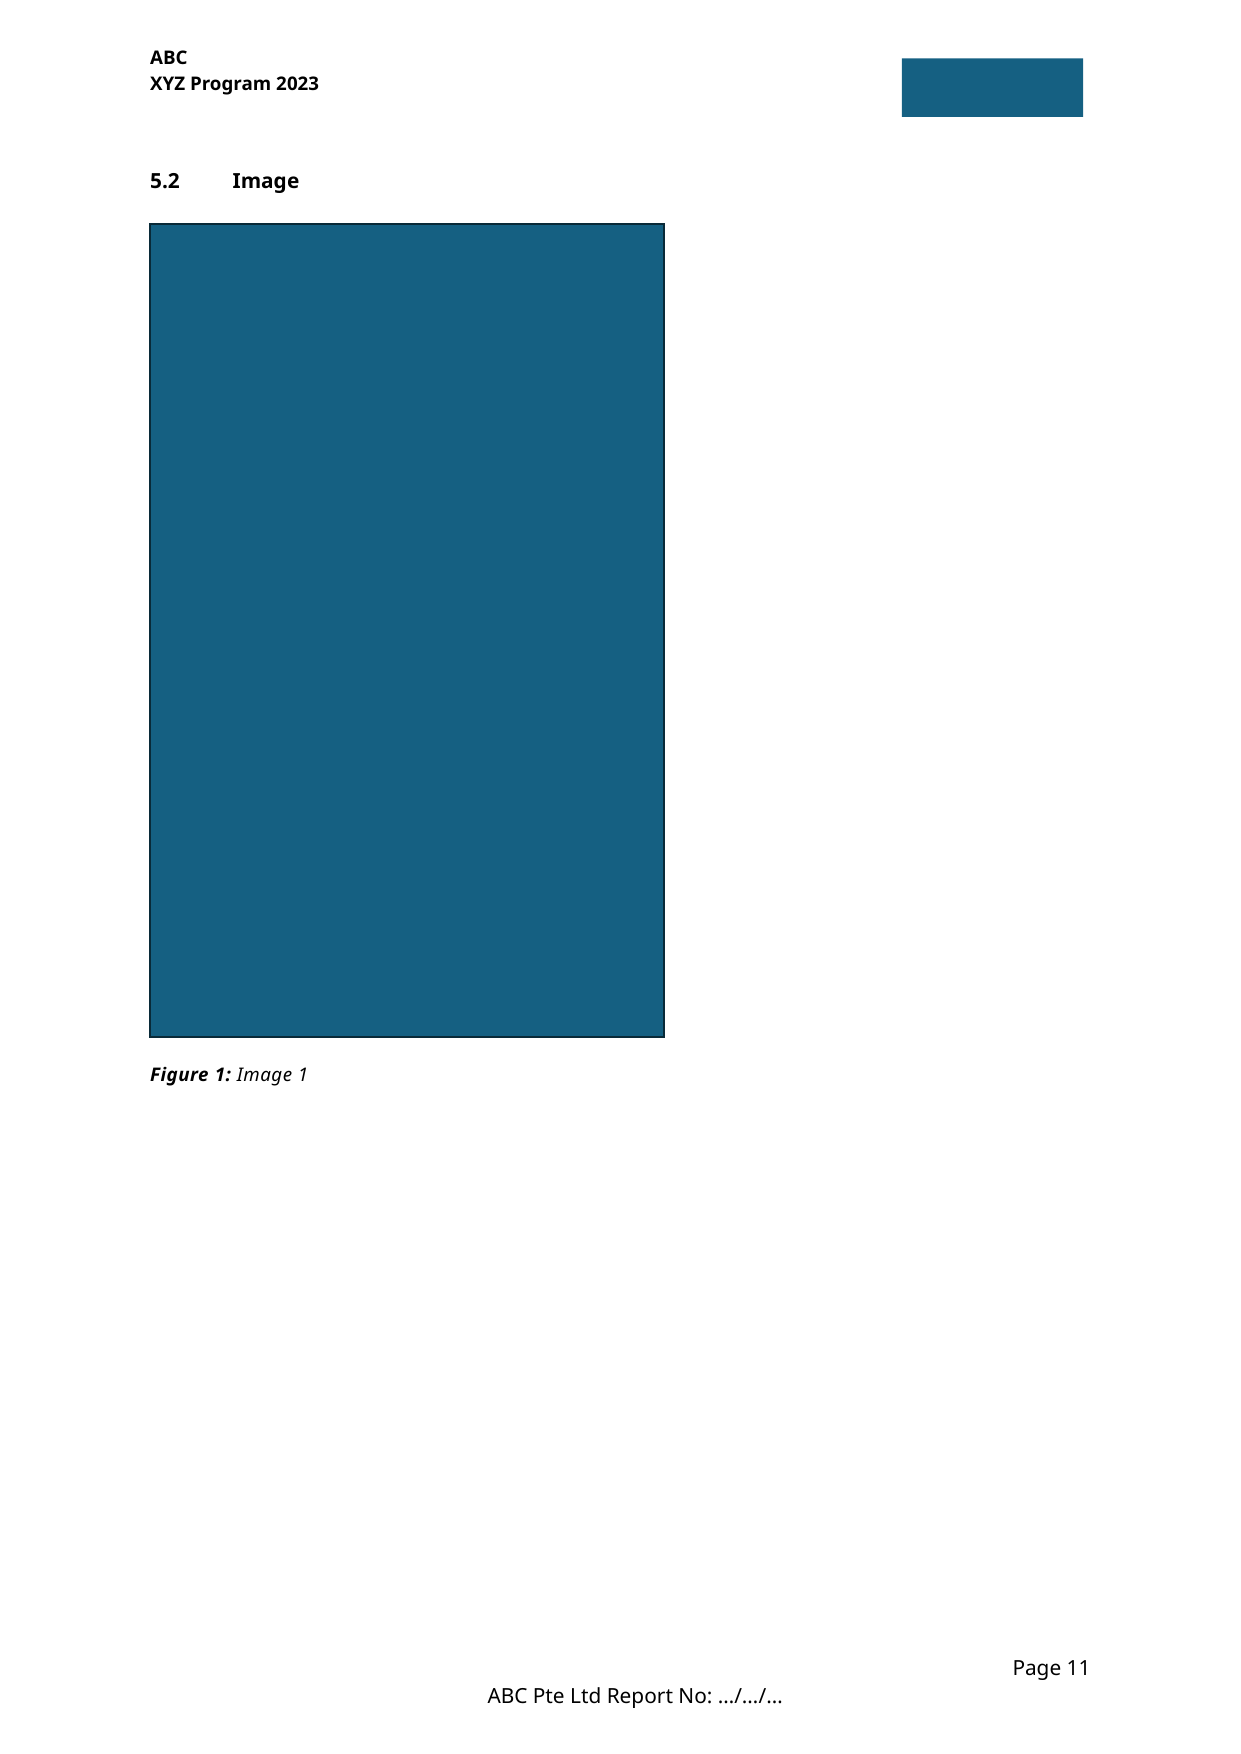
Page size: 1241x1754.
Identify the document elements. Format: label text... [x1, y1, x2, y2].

list Image [150, 167, 1090, 195]
text Figure 1: Image 1 [150, 1061, 1090, 1086]
